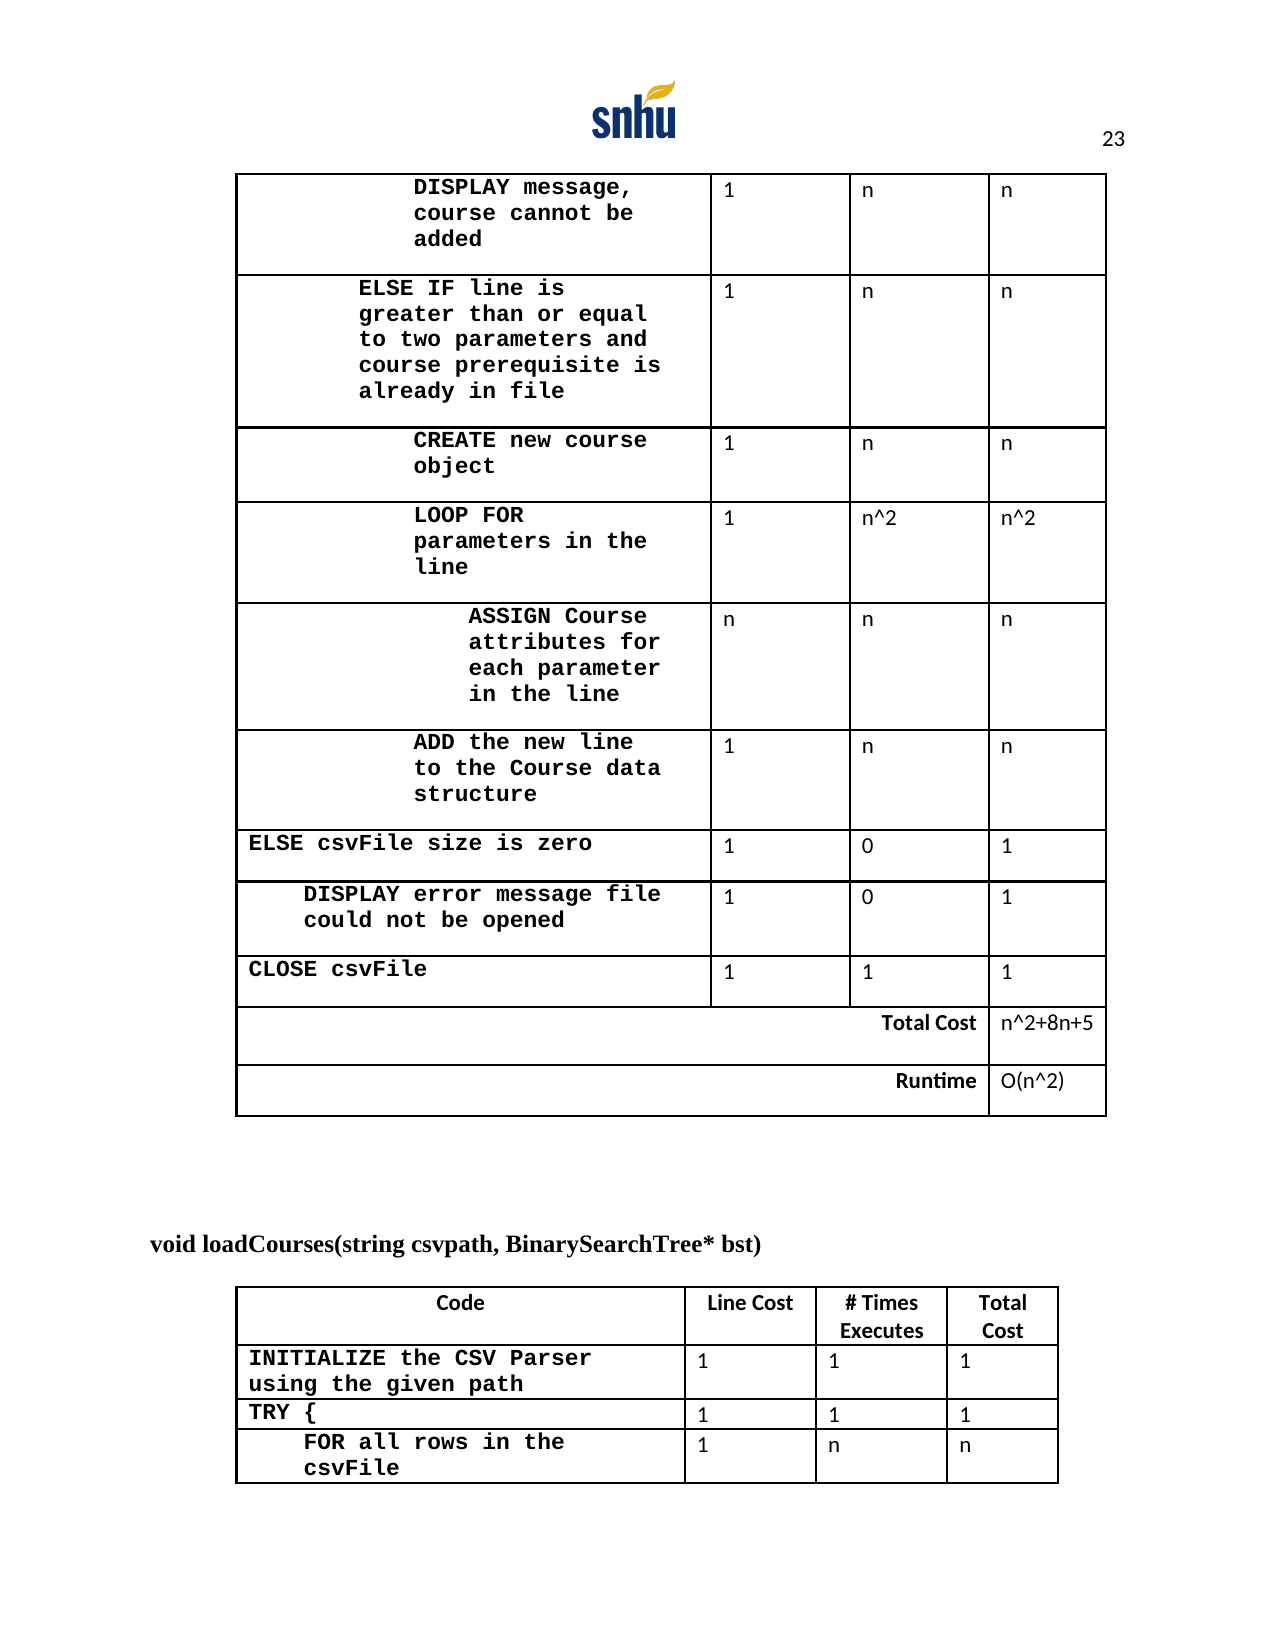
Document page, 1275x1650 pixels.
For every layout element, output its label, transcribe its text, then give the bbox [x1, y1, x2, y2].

table_cell 1 [712, 429, 849, 501]
table_cell n [851, 276, 988, 426]
table_cell CLOSE csvFile [238, 957, 710, 1006]
table_cell n [990, 175, 1105, 274]
table_cell n [851, 604, 988, 729]
table_cell n^2 [990, 503, 1105, 602]
table_cell FOR all rows in the csvFile [238, 1430, 684, 1482]
table_cell 1 [712, 731, 849, 829]
table_cell Total Cost [238, 1008, 988, 1064]
table_cell O(n^2) [990, 1066, 1105, 1115]
table_cell 1 [817, 1346, 946, 1398]
table_cell n^2+8n+5 [990, 1008, 1105, 1064]
table_header Line Cost [686, 1288, 815, 1344]
table_header # Times Executes [817, 1288, 946, 1344]
table_cell INITIALIZE the CSV Parser using the given path [238, 1346, 684, 1398]
table_cell ELSE csvFile size is zero [238, 831, 710, 880]
table_cell 1 [686, 1346, 815, 1398]
table_cell 1 [712, 883, 849, 955]
table_cell n [990, 731, 1105, 829]
table_cell 1 [712, 276, 849, 426]
table_cell ELSE IF line is greater than or equal to two parameters and course prerequisite is already in file [238, 276, 710, 426]
table_cell LOOP FOR parameters in the line [238, 503, 710, 602]
table_cell 1 [948, 1346, 1057, 1398]
table_cell 1 [948, 1400, 1057, 1428]
table_cell TRY { [238, 1400, 684, 1428]
table_cell CREATE new course object [238, 429, 710, 501]
table_header Code [238, 1288, 684, 1344]
table_cell n [990, 276, 1105, 426]
table_cell DISPLAY message, course cannot be added [238, 175, 710, 274]
table_cell n [990, 429, 1105, 501]
table_cell 1 [851, 957, 988, 1006]
table_cell 0 [851, 883, 988, 955]
table_cell n [851, 731, 988, 829]
table_cell 1 [686, 1430, 815, 1482]
text void loadCourses(string csvpath, BinarySearchTree* bst) [150, 1229, 1125, 1258]
table_cell n [851, 429, 988, 501]
table_cell 1 [990, 883, 1105, 955]
table_cell 1 [712, 831, 849, 880]
table_cell n [948, 1430, 1057, 1482]
table_cell 1 [990, 957, 1105, 1006]
table_header Total Cost [948, 1288, 1057, 1344]
table_cell ASSIGN Course attributes for each parameter in the line [238, 604, 710, 729]
table_cell n [851, 175, 988, 274]
table_cell ADD the new line to the Course data structure [238, 731, 710, 829]
table_cell Runtime [238, 1066, 988, 1115]
table_cell 1 [990, 831, 1105, 880]
table_cell DISPLAY error message file could not be opened [238, 883, 710, 955]
table_cell n^2 [851, 503, 988, 602]
table_cell n [990, 604, 1105, 729]
picture [573, 75, 702, 147]
table_cell 1 [686, 1400, 815, 1428]
table_cell 1 [712, 175, 849, 274]
table_cell n [817, 1430, 946, 1482]
table_cell n [712, 604, 849, 729]
table_cell 1 [712, 957, 849, 1006]
table_cell 1 [817, 1400, 946, 1428]
table_cell 0 [851, 831, 988, 880]
table_cell 1 [712, 503, 849, 602]
